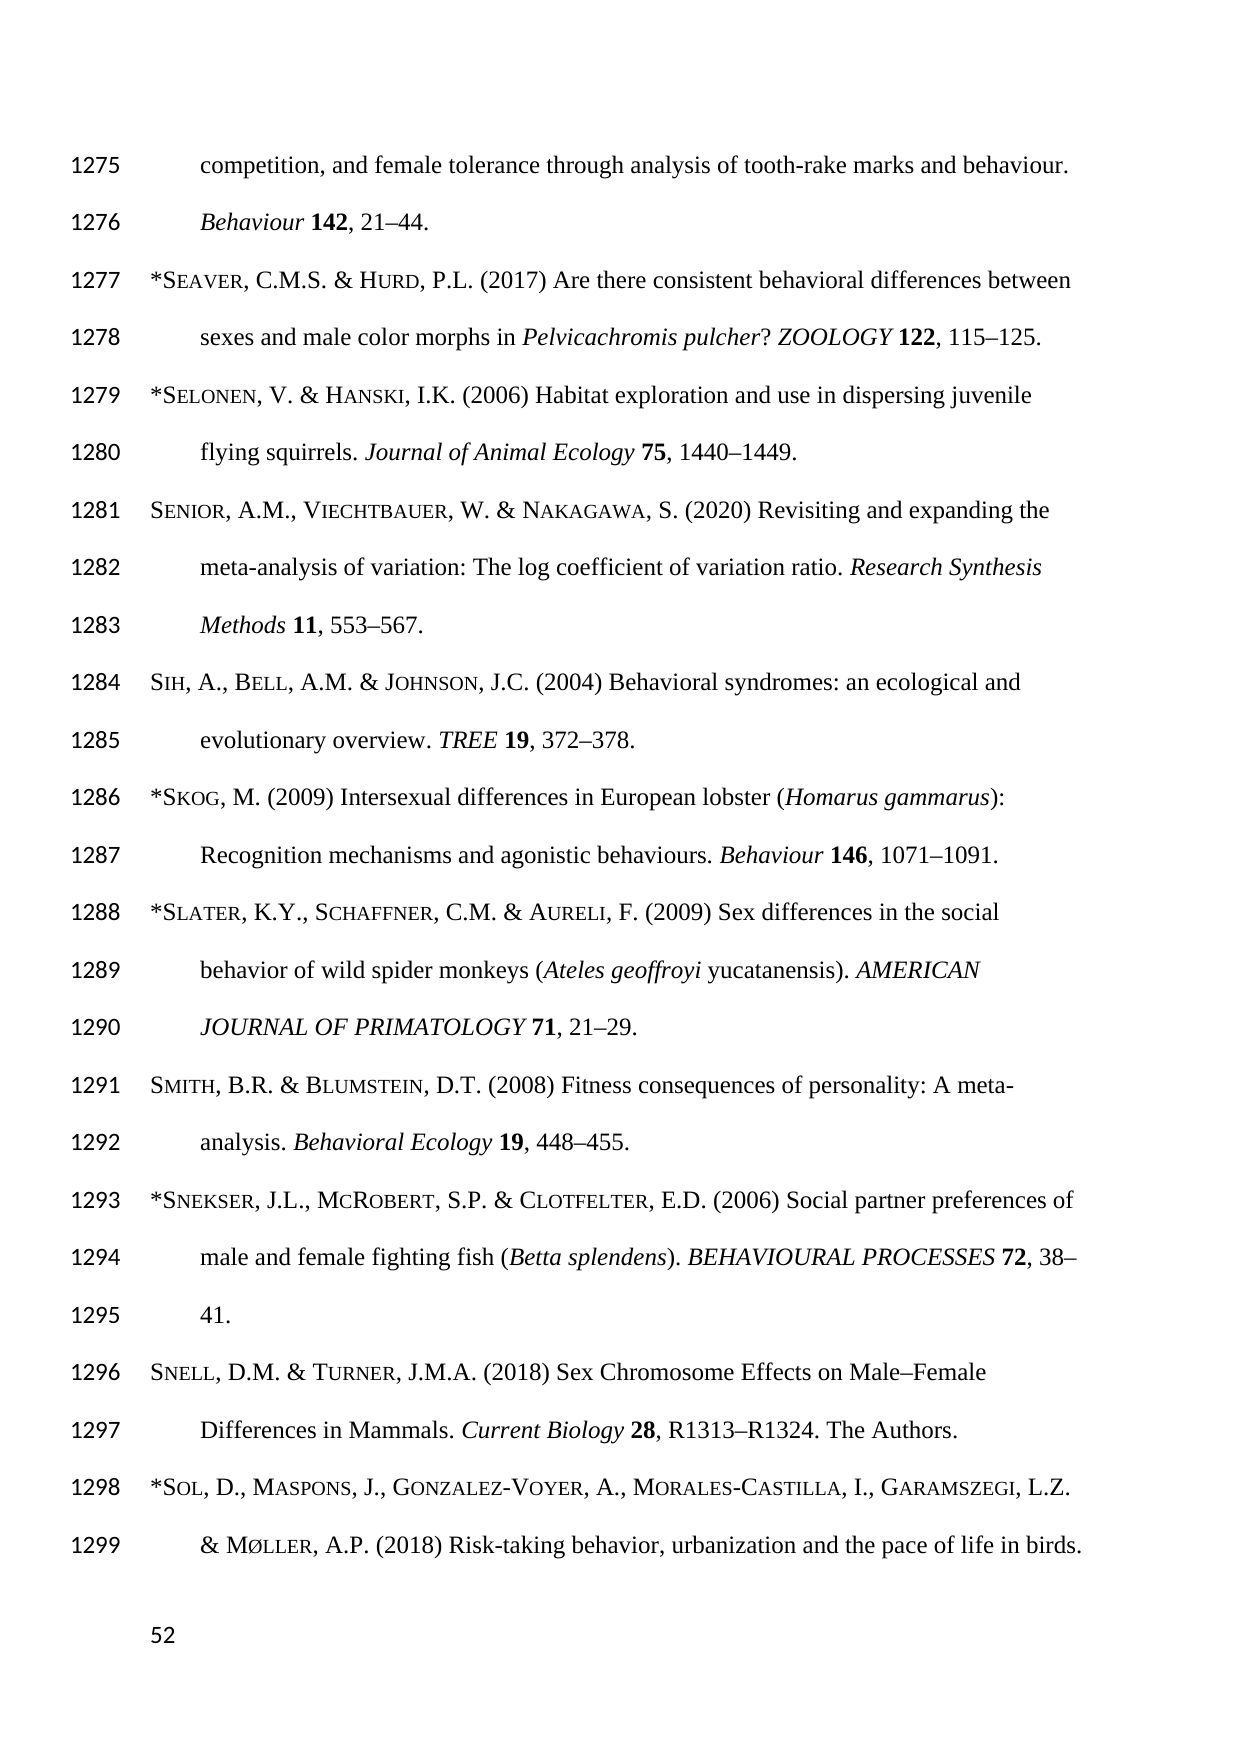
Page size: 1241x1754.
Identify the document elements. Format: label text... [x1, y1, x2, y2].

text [150, 1472, 1090, 1559]
text *Selonen, V. & Hanski, I.K. (2006) Habitat exploration and use in dispersing juvenile flying squirrels. Journal of Animal Ecology 75, 1440–1449. [150, 380, 1090, 466]
text *Slater, K.Y., Schaffner, C.M. & Aureli, F. (2009) Sex differences in the social behavior of wild spider monkeys (Ateles geoffroyi yucatanensis). AMERICAN JOURNAL OF PRIMATOLOGY 71, 21–29. [150, 897, 1090, 1041]
text *Snekser, J.L., McRobert, S.P. & Clotfelter, E.D. (2006) Social partner preferences of male and female fighting fish (Betta splendens). BEHAVIOURAL PROCESSES 72, 38–41. [150, 1185, 1090, 1329]
text Sih, A., Bell, A.M. & Johnson, J.C. (2004) Behavioral syndromes: an ecological and evolutionary overview. TREE 19, 372–378. [150, 667, 1090, 754]
text *Seaver, C.M.S. & Hurd, P.L. (2017) Are there consistent behavioral differences between sexes and male color morphs in Pelvicachromis pulcher? ZOOLOGY 122, 115–125. [150, 265, 1090, 351]
text *Skog, M. (2009) Intersexual differences in European lobster (Homarus gammarus): Recognition mechanisms and agonistic behaviours. Behaviour 146, 1071–1091. [150, 782, 1090, 869]
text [150, 150, 1090, 236]
text Senior, A.M., Viechtbauer, W. & Nakagawa, S. (2020) Revisiting and expanding the meta-analysis of variation: The log coefficient of variation ratio. Research Synthesis Methods 11, 553–567. [150, 495, 1090, 639]
text Smith, B.R. & Blumstein, D.T. (2008) Fitness consequences of personality: A meta-analysis. Behavioral Ecology 19, 448–455. [150, 1070, 1090, 1156]
text Snell, D.M. & Turner, J.M.A. (2018) Sex Chromosome Effects on Male–Female Differences in Mammals. Current Biology 28, R1313–R1324. The Authors. [150, 1357, 1090, 1444]
